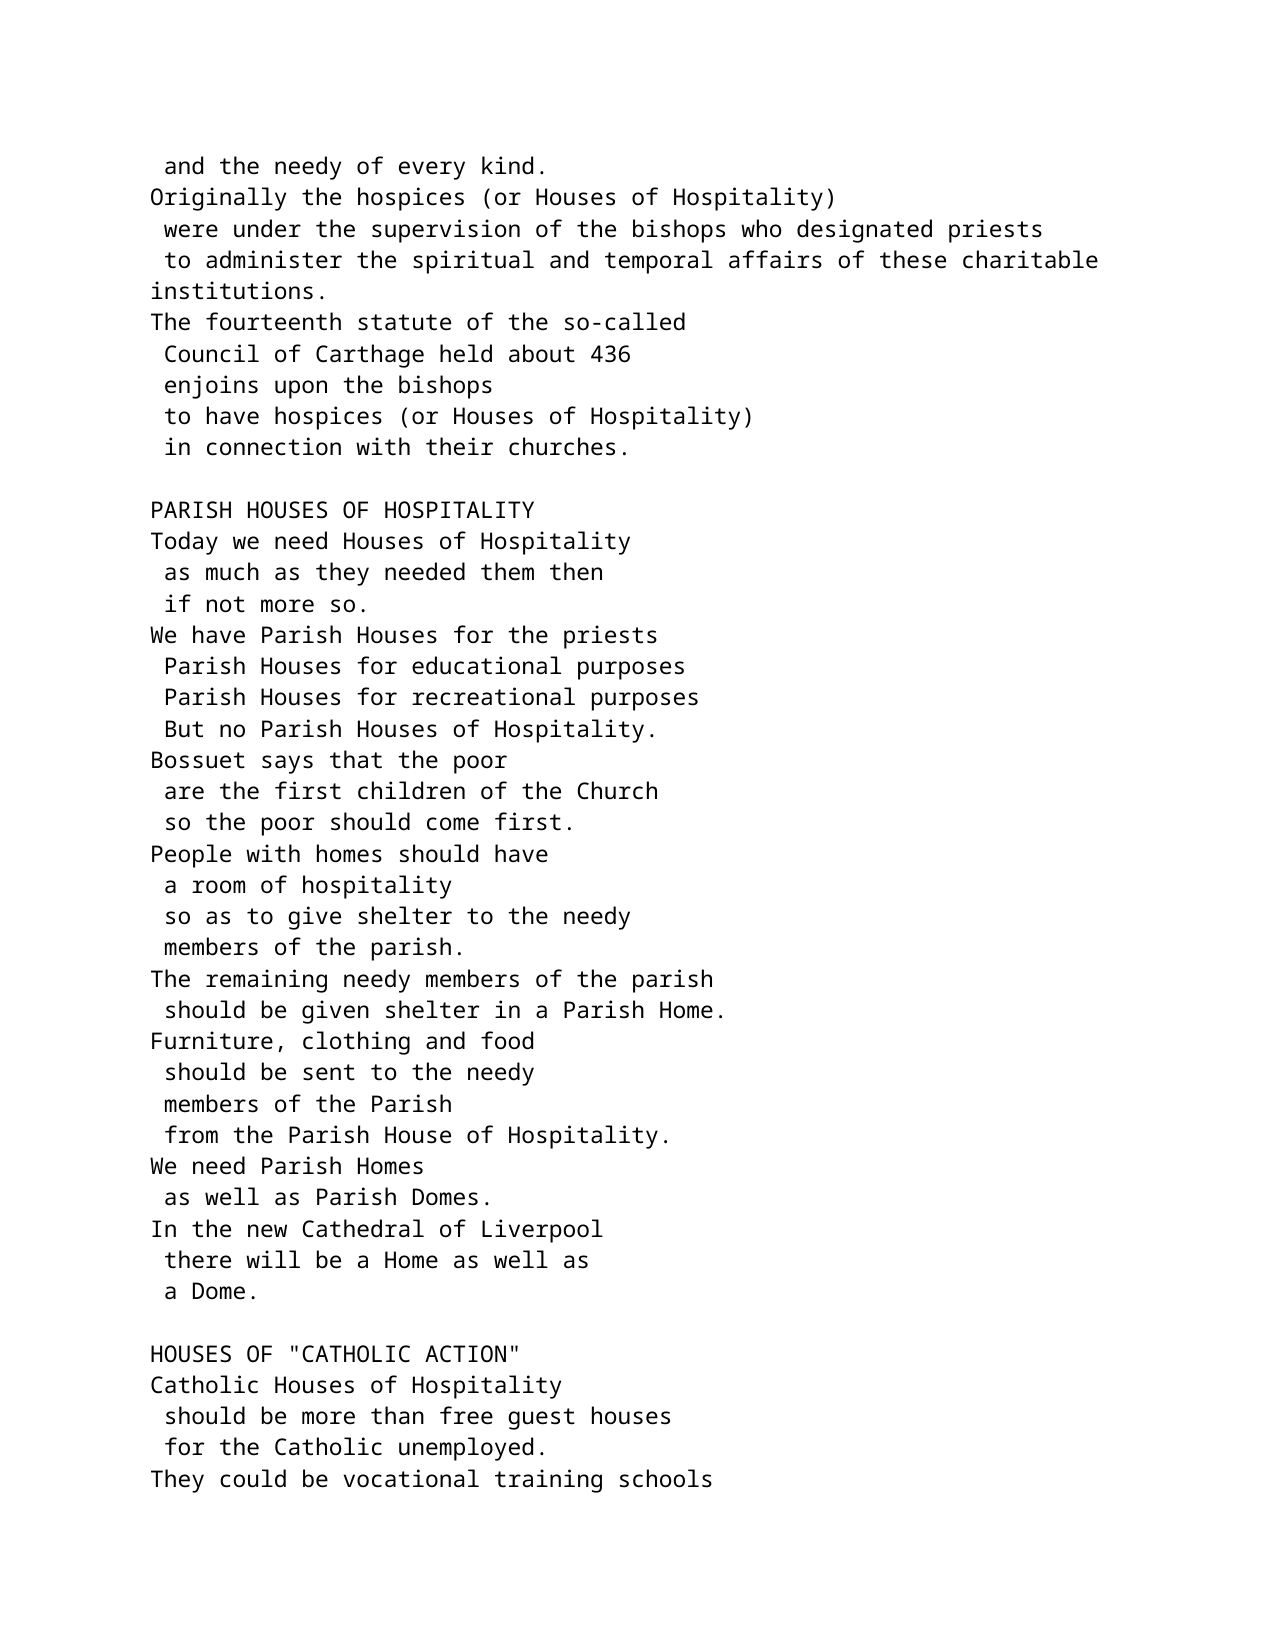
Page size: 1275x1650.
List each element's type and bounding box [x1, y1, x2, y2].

text [150, 150, 1125, 1494]
